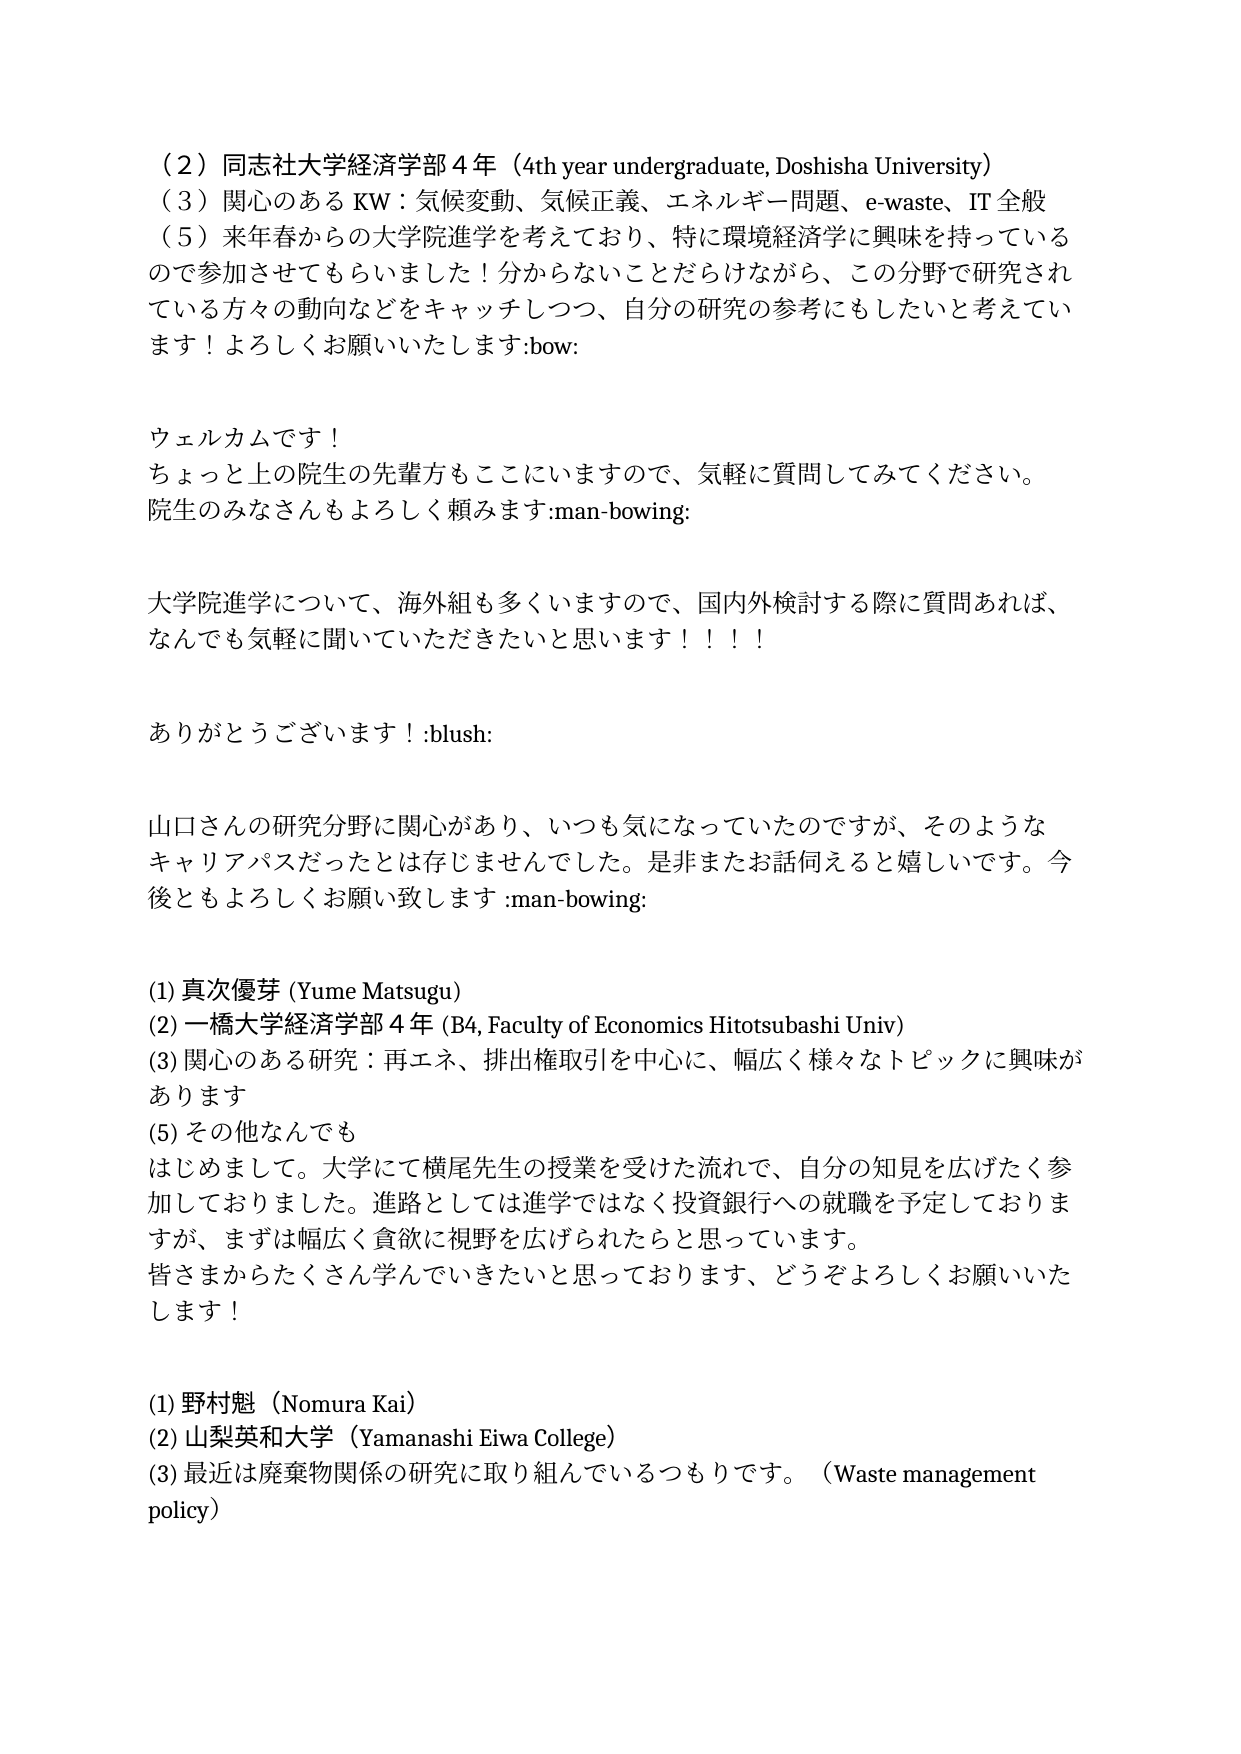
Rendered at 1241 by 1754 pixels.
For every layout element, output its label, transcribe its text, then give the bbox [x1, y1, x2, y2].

text 大学院進学について、海外組も多くいますので、国内外検討する際に質問あれば、なんでも気軽に聞いていただきたいと思います！！！！ [148, 584, 1093, 656]
text 院生のみなさんもよろしく頼みます:man-bowing: [148, 491, 1093, 527]
text 皆さまからたくさん学んでいきたいと思っております、どうぞよろしくお願いいたします！ [148, 1256, 1093, 1328]
text ちょっと上の院生の先輩方もここにいますので、気軽に質問してみてください。 [148, 455, 1093, 491]
text はじめまして。大学にて横尾先生の授業を受けた流れで、自分の知見を広げたく参加しておりました。進路としては進学ではなく投資銀行への就職を予定しておりますが、まずは幅広く貪欲に視野を広げられたらと思っています。 [148, 1148, 1093, 1256]
text (1) 野村魁（Nomura Kai） [148, 1385, 1093, 1419]
text （３）関心のあるKW：気候変動、気候正義、エネルギー問題、e-waste、IT全般 [148, 182, 1093, 218]
text (2) 一橋大学経済学部４年 (B4, Faculty of Economics Hitotsubashi Univ) [148, 1006, 1093, 1040]
text 山口さんの研究分野に関心があり、いつも気になっていたのですが、そのようなキャリアパスだったとは存じませんでした。是非またお話伺えると嬉しいです。今後ともよろしくお願い致します :man-bowing: [148, 807, 1093, 915]
text (1) 真次優芽 (Yume Matsugu) [148, 972, 1093, 1006]
text （２）同志社大学経済学部４年（4th year undergraduate, Doshisha University） [148, 148, 1093, 182]
text (2) 山梨英和大学（Yamanashi Eiwa College） [148, 1419, 1093, 1453]
text （５）来年春からの大学院進学を考えており、特に環境経済学に興味を持っているので参加させてもらいました！分からないことだらけながら、この分野で研究されている方々の動向などをキャッチしつつ、自分の研究の参考にもしたいと考えています！よろしくお願いいたします:bow: [148, 218, 1093, 361]
text (3) 最近は廃棄物関係の研究に取り組んでいるつもりです。（Waste management policy） [148, 1453, 1093, 1525]
text ウェルカムです！ [148, 419, 1093, 455]
text ありがとうございます！:blush: [148, 713, 1093, 749]
text (5) その他なんでも [148, 1112, 1093, 1148]
text (3) 関心のある研究：再エネ、排出権取引を中心に、幅広く様々なトピックに興味があります [148, 1040, 1093, 1112]
